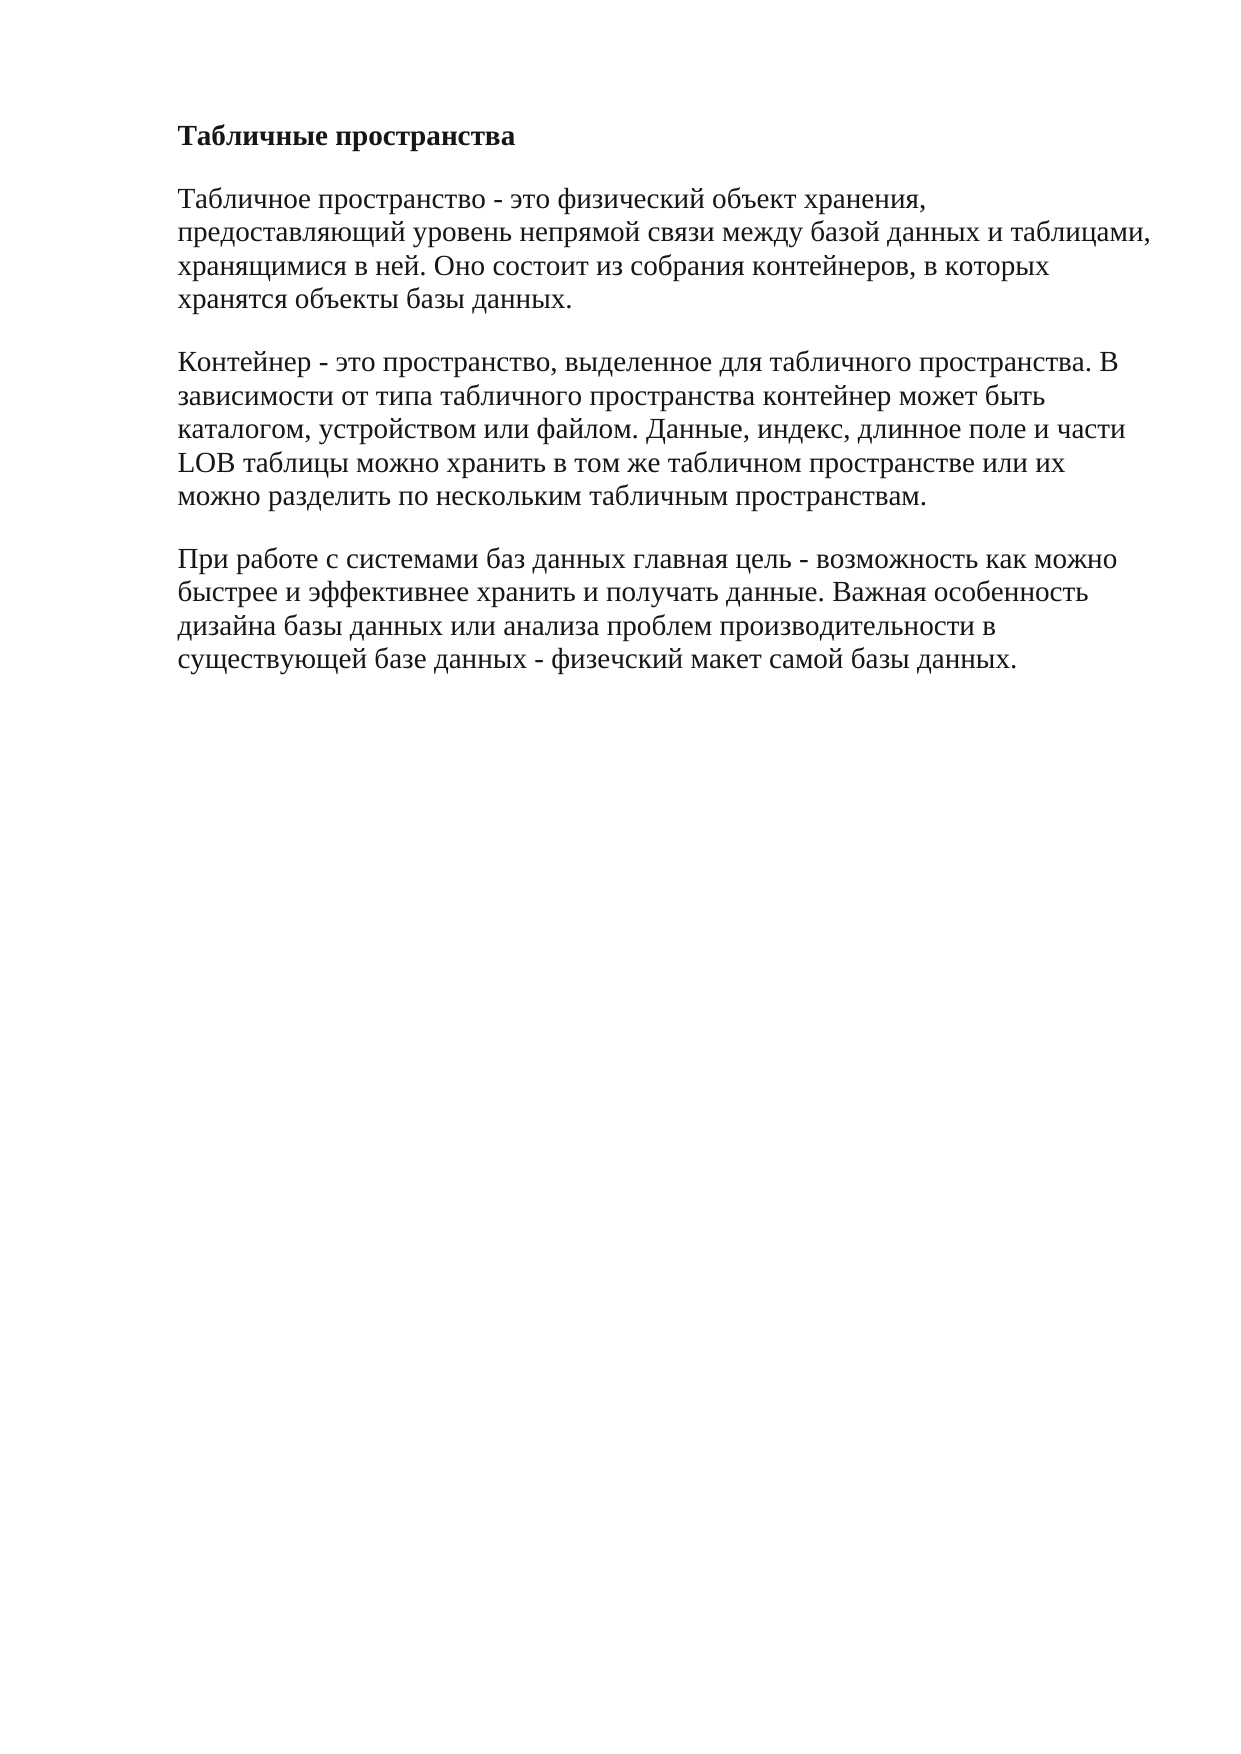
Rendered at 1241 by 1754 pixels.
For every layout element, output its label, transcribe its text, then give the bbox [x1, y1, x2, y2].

text Табличные пространства [177, 118, 1152, 152]
text Контейнер - это пространство, выделенное для табличного пространства. В зависимости от типа табличного пространства контейнер может быть каталогом, устройством или файлом. Данные, индекс, длинное поле и части LOB таблицы можно хранить в том же табличном пространстве или их можно разделить по нескольким табличным пространствам. [177, 344, 1152, 512]
text При работе с системами баз данных главная цель - возможность как можно быстрее и эффективнее хранить и получать данные. Важная особенность дизайна базы данных или анализа проблем производительности в существующей базе данных - физечский макет самой базы данных. [177, 541, 1152, 675]
text Табличное пространство - это физический объект хранения, предоставляющий уровень непрямой связи между базой данных и таблицами, хранящимися в ней. Оно состоит из собрания контейнеров, в которых хранятся объекты базы данных. [177, 181, 1152, 315]
